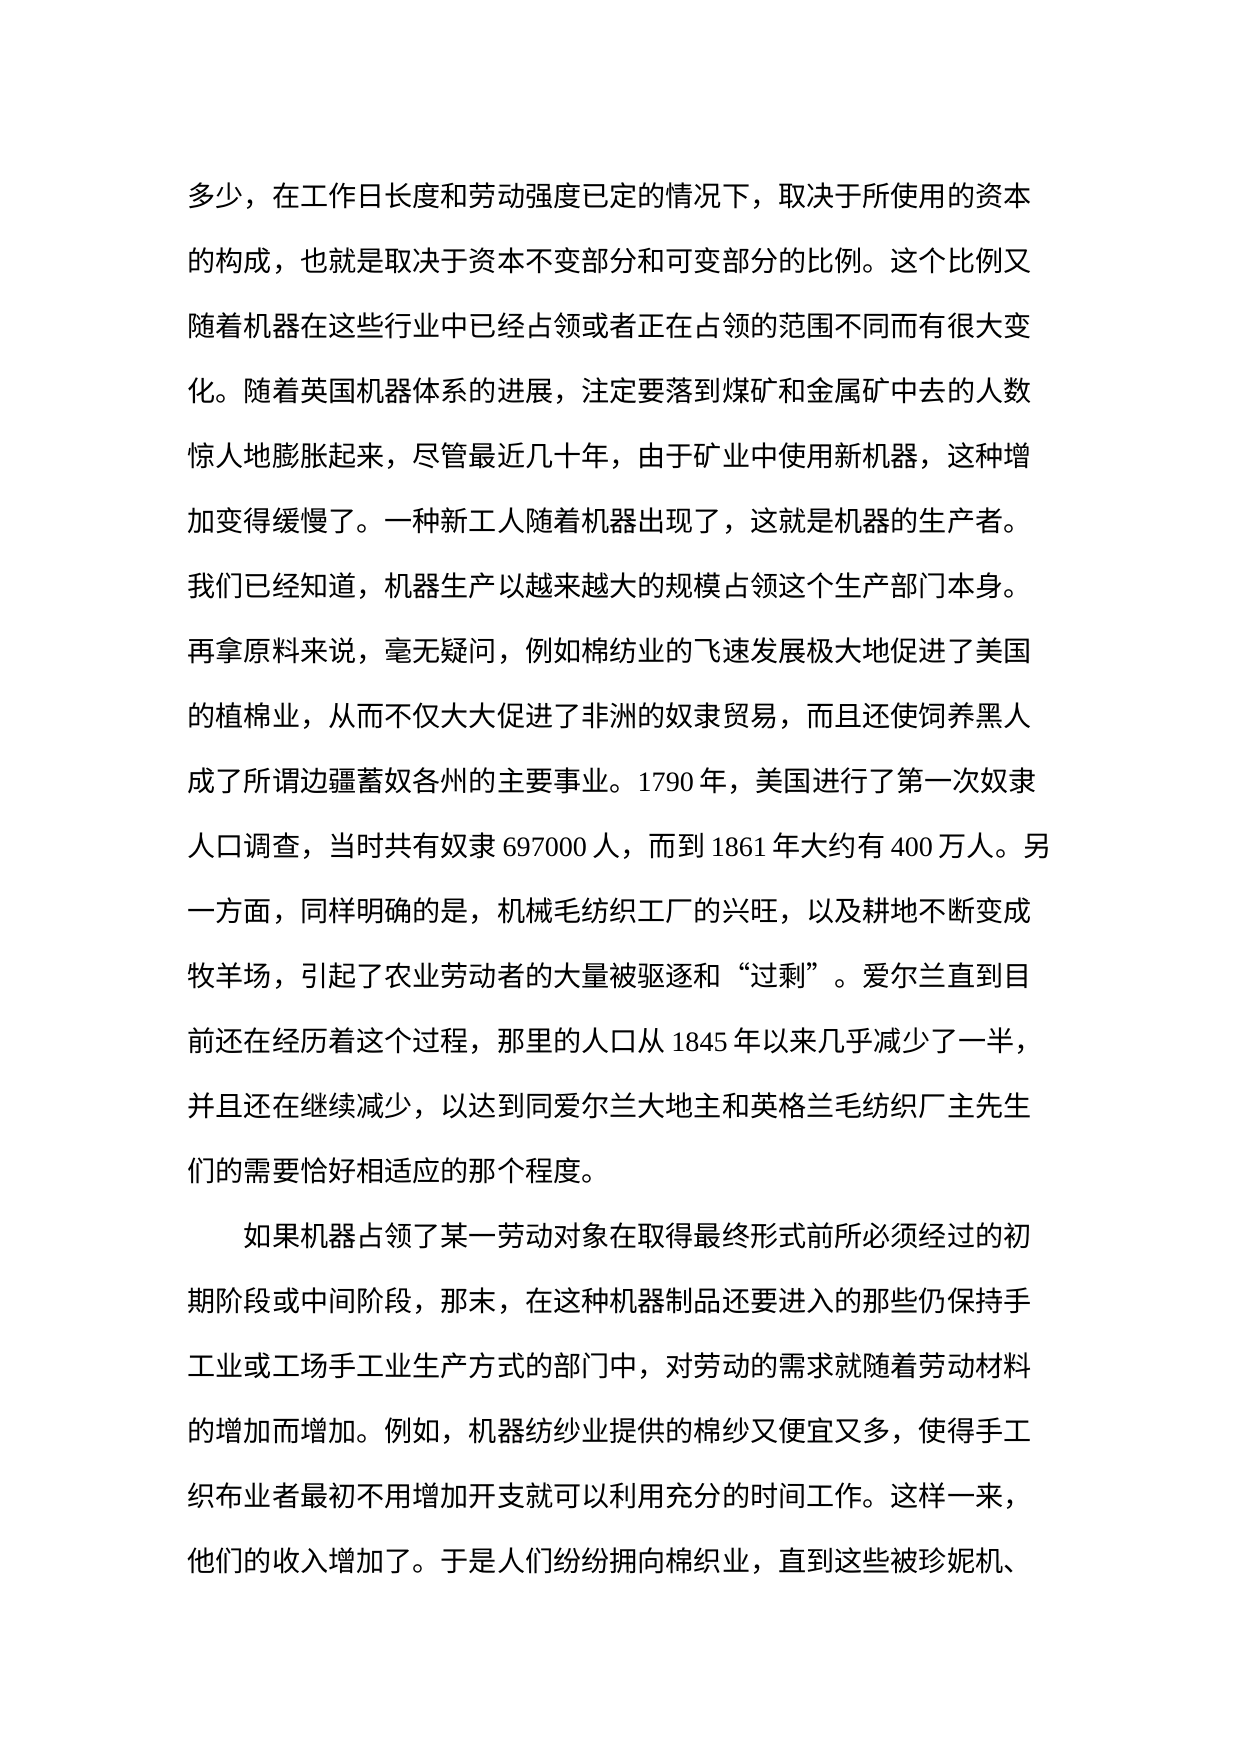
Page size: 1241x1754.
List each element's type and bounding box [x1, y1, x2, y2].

text [187, 162, 1053, 1592]
